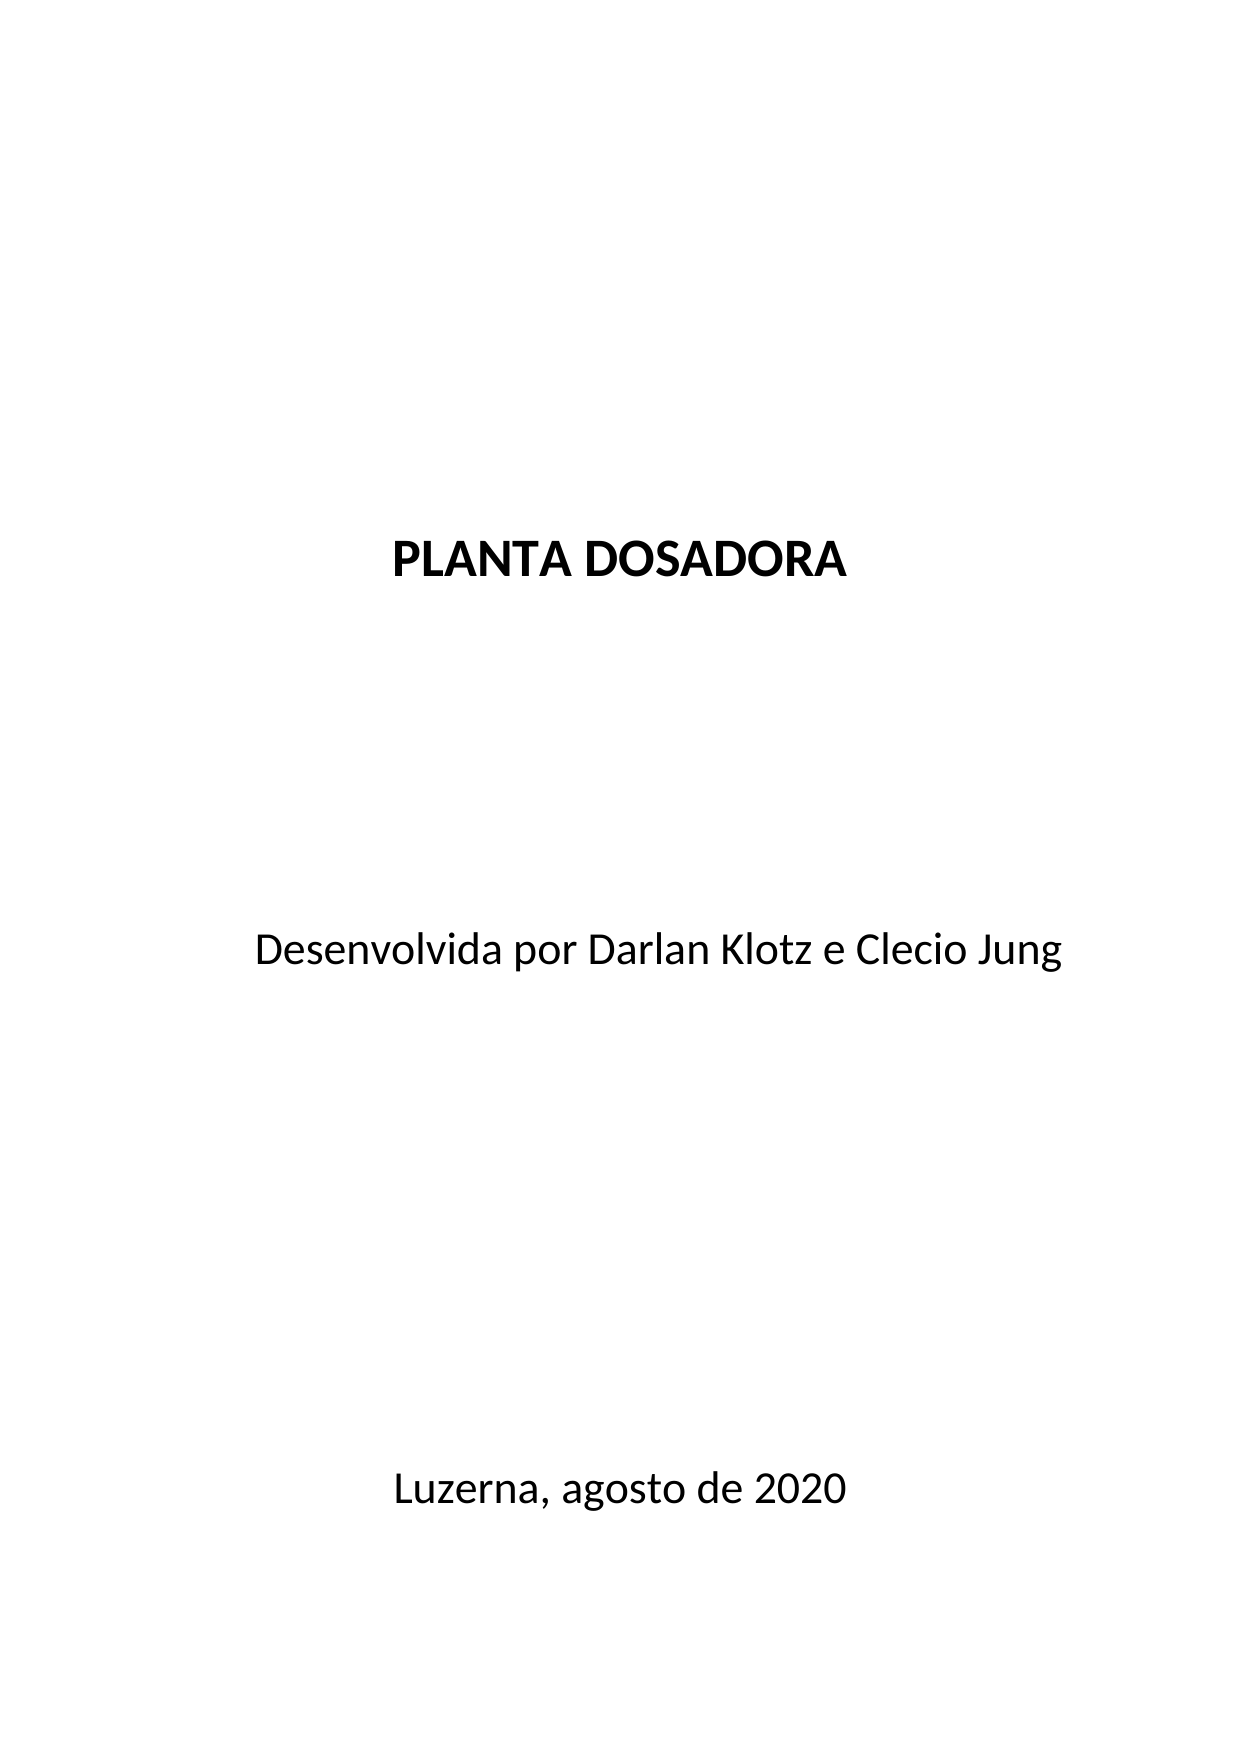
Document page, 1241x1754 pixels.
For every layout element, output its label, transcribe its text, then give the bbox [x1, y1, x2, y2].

text PLANTA DOSADORA [177, 524, 1063, 590]
text Luzerna, agosto de 2020 [177, 1459, 1063, 1514]
text Desenvolvida por Darlan Klotz e Clecio Jung [177, 920, 1063, 976]
